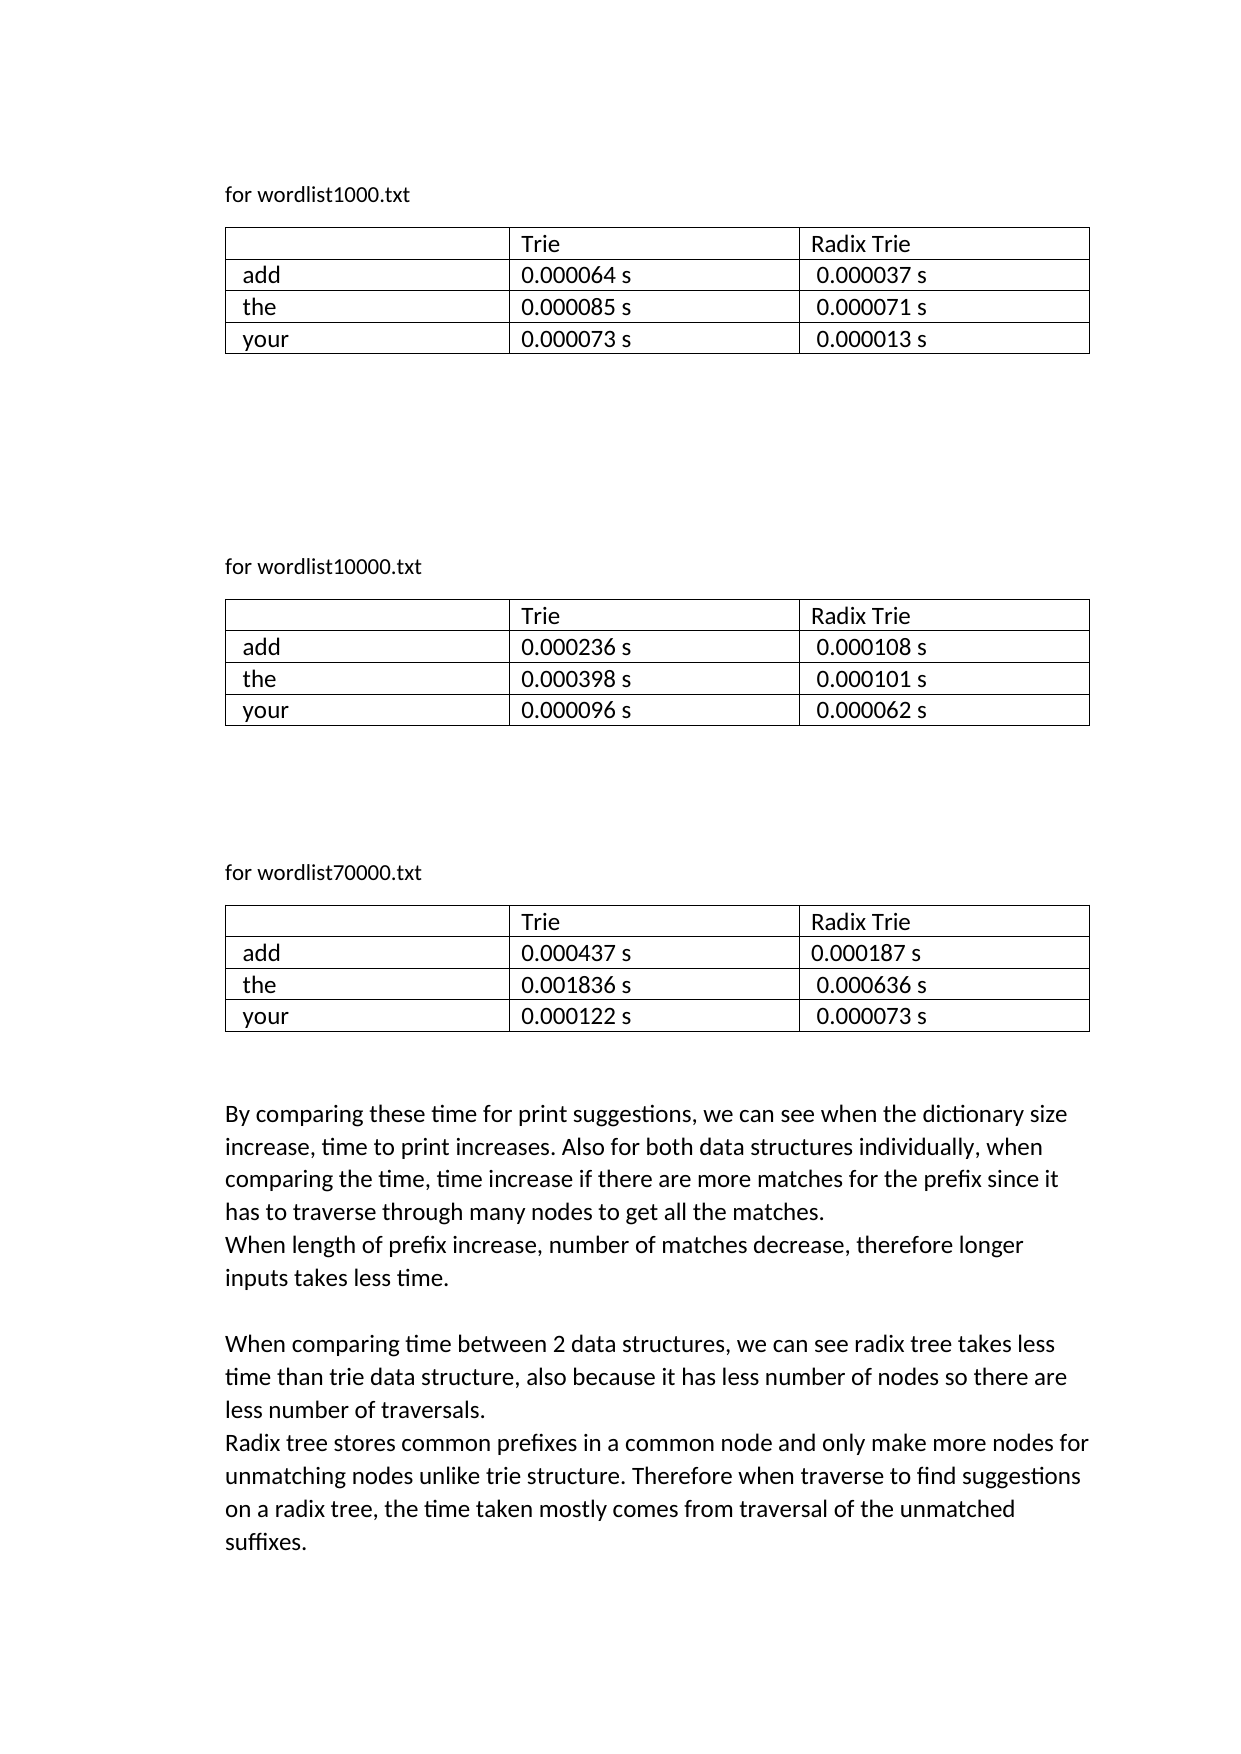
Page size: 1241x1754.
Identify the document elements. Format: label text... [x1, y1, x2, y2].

table_cell 0.000013 s [800, 323, 1089, 353]
list When length of prefix increase, number of matches decrease, therefore longer inputs takes less time. [225, 1229, 1090, 1293]
table_cell 0.000636 s [800, 969, 1089, 999]
list When comparing time between 2 data structures, we can see radix tree takes less time than trie data structure, also because it has less number of nodes so there are less number of traversals. [225, 1328, 1090, 1424]
table_header Trie [510, 228, 799, 259]
table_cell add [226, 260, 509, 290]
table_cell 0.000398 s [510, 663, 799, 693]
table_header [226, 600, 509, 630]
table_cell 0.001836 s [510, 969, 799, 999]
table_cell the [226, 663, 509, 693]
table_cell the [226, 969, 509, 999]
table_cell 0.000073 s [510, 323, 799, 353]
table_header Radix Trie [800, 228, 1089, 259]
table_cell 0.000096 s [510, 695, 799, 725]
table_header [226, 906, 509, 936]
table_cell 0.000071 s [800, 291, 1089, 322]
table_cell the [226, 291, 509, 322]
table_cell your [226, 1000, 509, 1031]
table_cell 0.000108 s [800, 631, 1089, 662]
table_cell your [226, 323, 509, 353]
list By comparing these time for print suggestions, we can see when the dictionary size increase, time to print increases. Also for both data structures individually, when comparing the time, time increase if there are more matches for the prefix since it has to traverse through many nodes to get all the matches. [225, 1098, 1090, 1227]
list for wordlist10000.txt [225, 552, 1090, 580]
table_cell your [226, 695, 509, 725]
table_cell add [226, 631, 509, 662]
list for wordlist1000.txt [225, 180, 1090, 208]
table_header Radix Trie [800, 906, 1089, 936]
table_cell 0.000236 s [510, 631, 799, 662]
table_cell 0.000037 s [800, 260, 1089, 290]
table_cell add [226, 937, 509, 968]
list for wordlist70000.txt [225, 858, 1090, 886]
table_header [226, 228, 509, 259]
table_cell 0.000073 s [800, 1000, 1089, 1031]
table_cell 0.000062 s [800, 695, 1089, 725]
list Radix tree stores common prefixes in a common node and only make more nodes for unmatching nodes unlike trie structure. Therefore when traverse to find suggestions on a radix tree, the time taken mostly comes from traversal of the unmatched suffixes. [225, 1427, 1090, 1556]
table_cell 0.000122 s [510, 1000, 799, 1031]
table_header Trie [510, 600, 799, 630]
table_header Trie [510, 906, 799, 936]
table_cell 0.000064 s [510, 260, 799, 290]
table_cell 0.000101 s [800, 663, 1089, 693]
table_header Radix Trie [800, 600, 1089, 630]
table_cell 0.000437 s [510, 937, 799, 968]
table_cell 0.000187 s [800, 937, 1089, 968]
table_cell 0.000085 s [510, 291, 799, 322]
